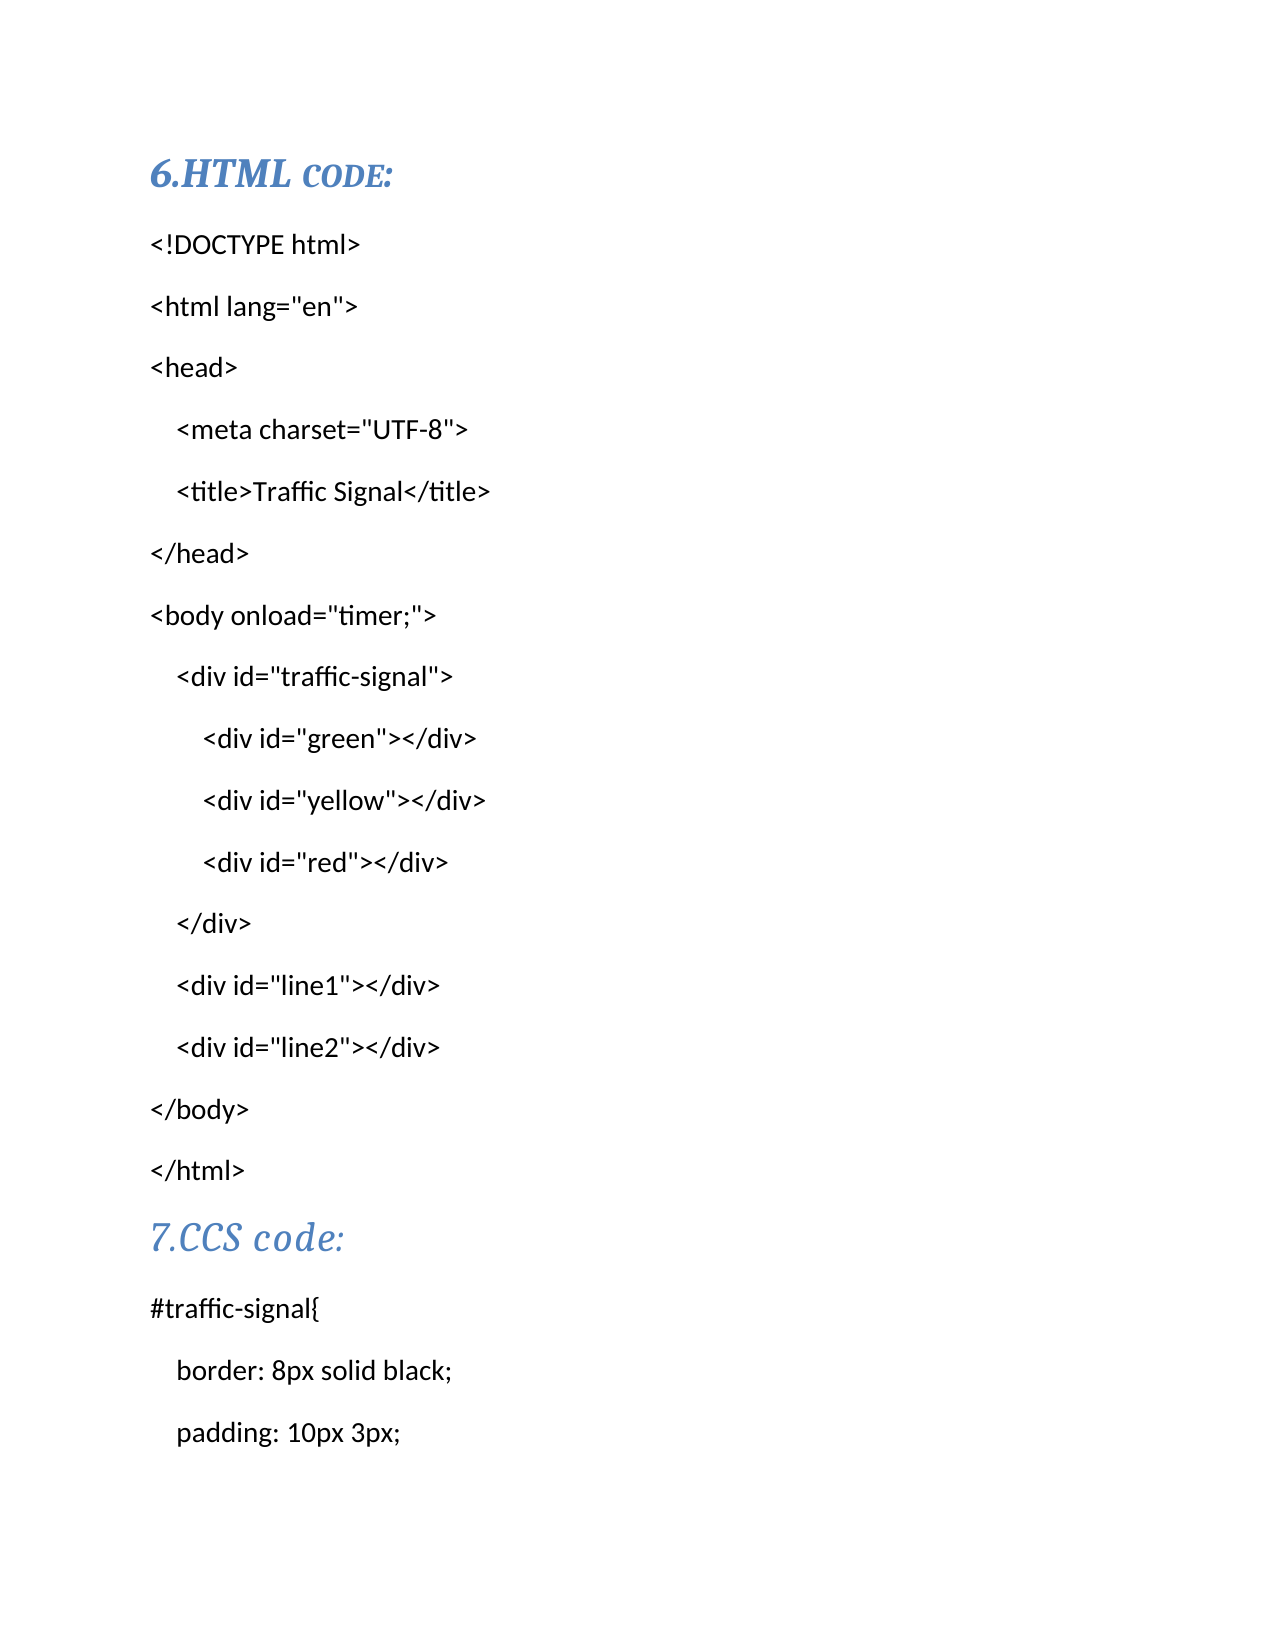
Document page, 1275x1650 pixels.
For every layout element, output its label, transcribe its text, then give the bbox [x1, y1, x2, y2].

text <head> [150, 349, 1125, 385]
text <!DOCTYPE html> [150, 226, 1125, 262]
text <div id="traffic-signal"> [150, 658, 1125, 694]
text #traffic-signal{ [150, 1290, 1125, 1326]
text <div id="line2"></div> [150, 1029, 1125, 1064]
text </head> [150, 535, 1125, 570]
text </div> [150, 905, 1125, 941]
text <div id="yellow"></div> [150, 782, 1125, 817]
text <meta charset="UTF-8"> [150, 411, 1125, 447]
text <html lang="en"> [150, 288, 1125, 323]
subtitle 7.CCS code: [150, 1214, 1125, 1262]
text <body onload="timer;"> [150, 597, 1125, 632]
text </html> [150, 1152, 1125, 1188]
text <title>Traffic Signal</title> [150, 473, 1125, 509]
text <div id="green"></div> [150, 720, 1125, 756]
subtitle 6.HTML code: [150, 150, 1125, 198]
text <div id="line1"></div> [150, 967, 1125, 1003]
text border: 8px solid black; [150, 1352, 1125, 1388]
text </body> [150, 1091, 1125, 1126]
text <div id="red"></div> [150, 844, 1125, 879]
text padding: 10px 3px; [150, 1414, 1125, 1449]
